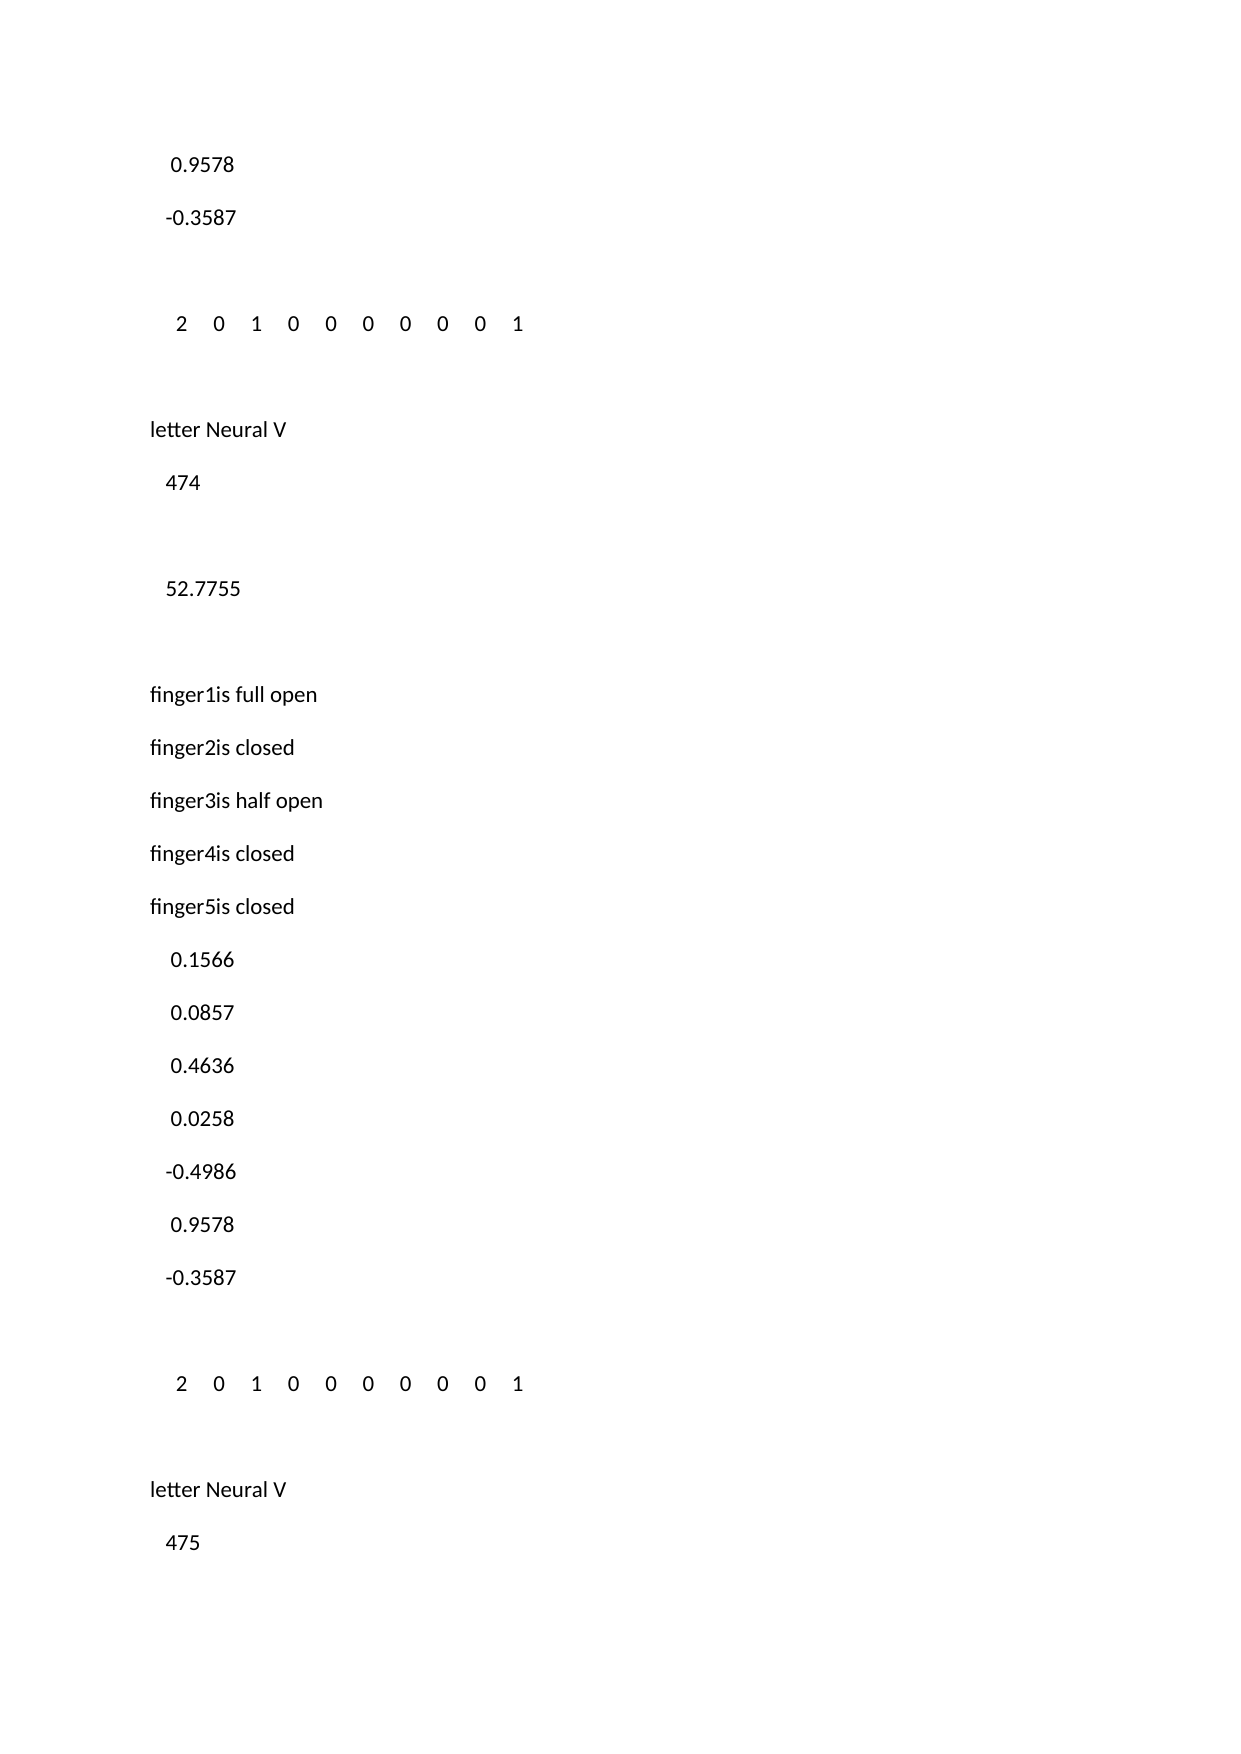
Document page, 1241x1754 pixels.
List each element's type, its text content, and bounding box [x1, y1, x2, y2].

text finger3is half open [150, 786, 1090, 814]
text 0.0857 [150, 998, 1090, 1026]
text 0.9578 [150, 1210, 1090, 1238]
text 0.4636 [150, 1051, 1090, 1079]
text finger5is closed [150, 892, 1090, 920]
text 52.7755 [150, 574, 1090, 602]
text letter Neural V [150, 415, 1090, 443]
text 2 0 1 0 0 0 0 0 0 1 [150, 1369, 1090, 1397]
text finger2is closed [150, 733, 1090, 761]
text 2 0 1 0 0 0 0 0 0 1 [150, 309, 1090, 337]
text -0.4986 [150, 1157, 1090, 1185]
text 0.0258 [150, 1104, 1090, 1132]
text -0.3587 [150, 1263, 1090, 1291]
text finger1is full open [150, 680, 1090, 708]
text 475 [150, 1528, 1090, 1557]
text -0.3587 [150, 203, 1090, 231]
text letter Neural V [150, 1476, 1090, 1503]
text 474 [150, 468, 1090, 496]
text finger4is closed [150, 839, 1090, 867]
text 0.1566 [150, 945, 1090, 973]
text 0.9578 [150, 150, 1090, 178]
